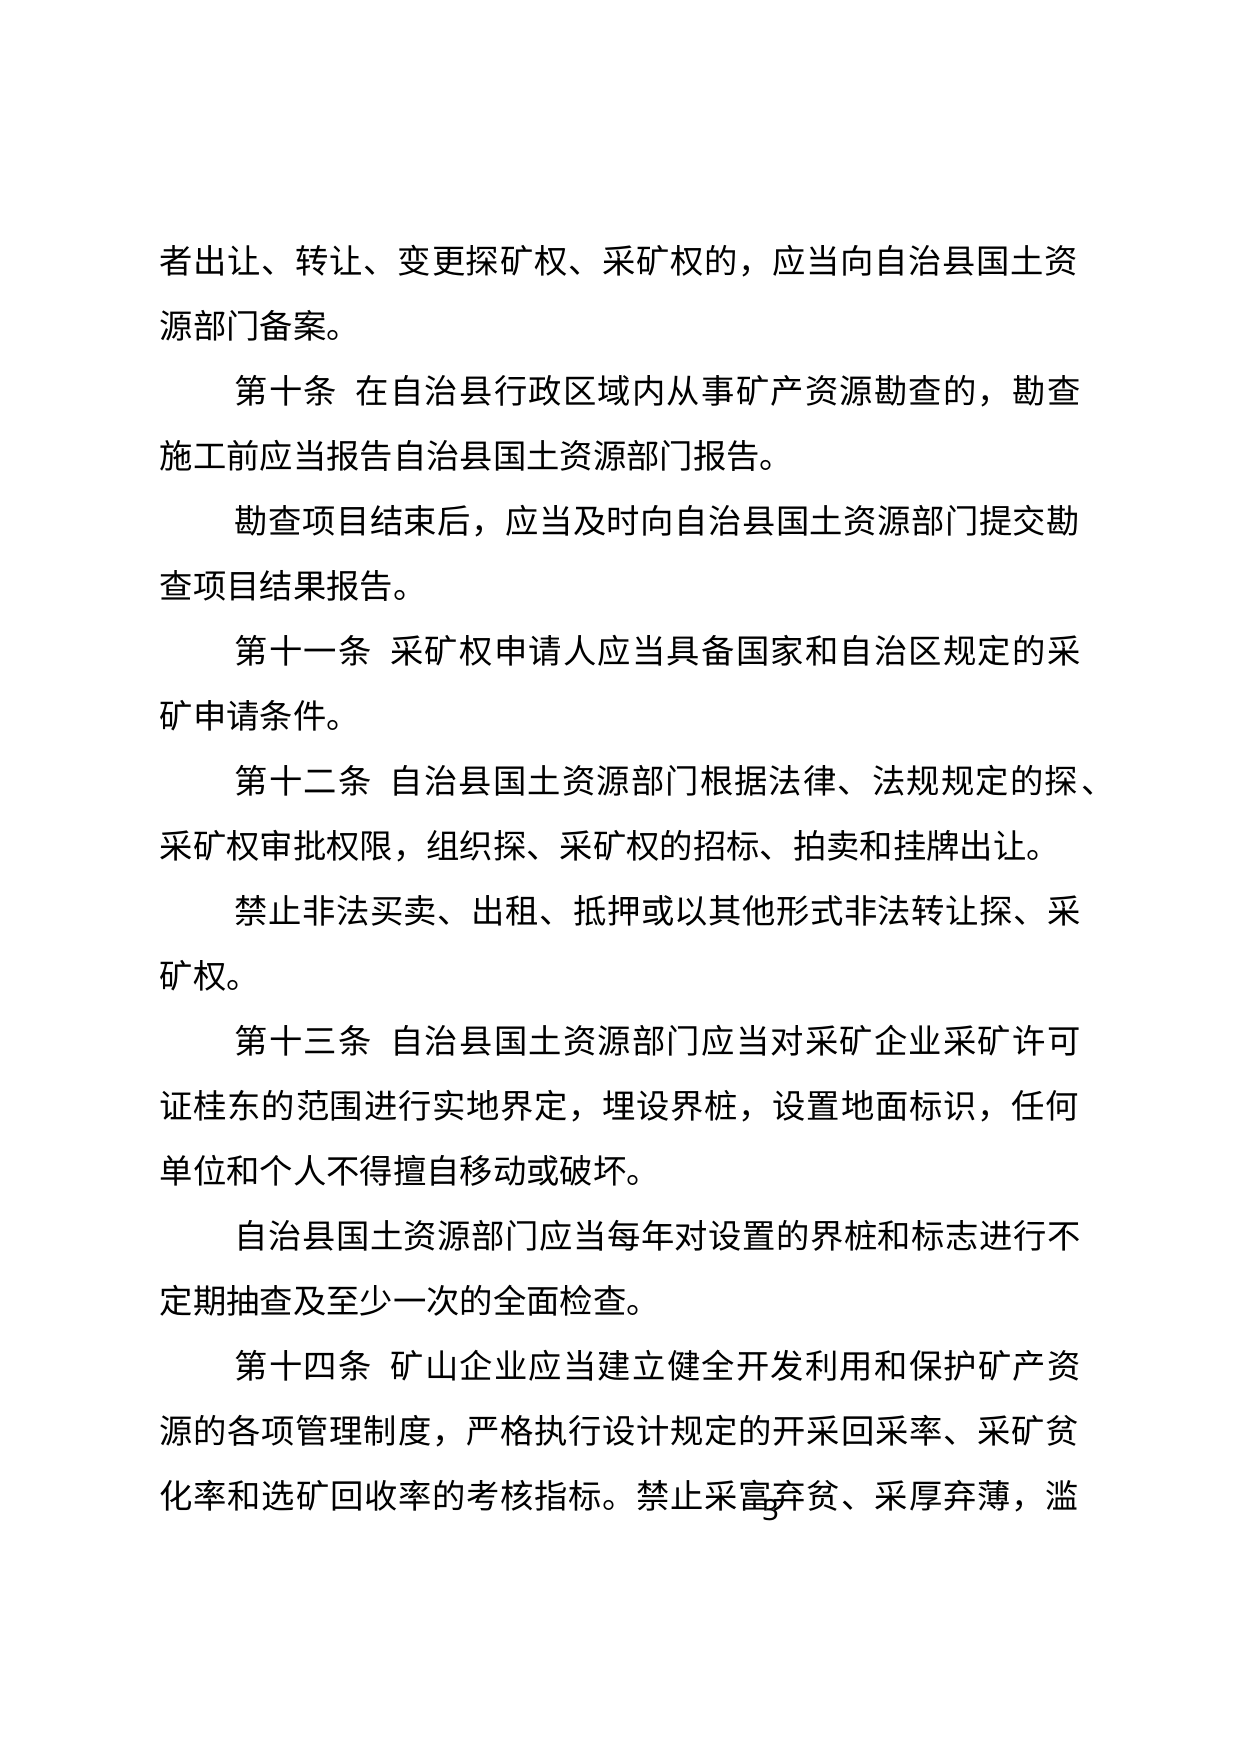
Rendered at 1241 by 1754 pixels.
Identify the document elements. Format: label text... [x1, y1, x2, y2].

text 禁止非法买卖、出租、抵押或以其他形式非法转让探、采矿权。 [159, 877, 1081, 1007]
text 勘查项目结束后，应当及时向自治县国土资源部门提交勘查项目结果报告。 [159, 487, 1081, 617]
text 第十一条 采矿权申请人应当具备国家和自治区规定的采矿申请条件。 [159, 617, 1081, 747]
text 第十二条 自治县国土资源部门根据法律、法规规定的探、采矿权审批权限，组织探、采矿权的招标、拍卖和挂牌出让。 [159, 747, 1081, 877]
text 第十条 在自治县行政区域内从事矿产资源勘查的，勘查施工前应当报告自治县国土资源部门报告。 [159, 357, 1081, 487]
text 自治县国土资源部门应当每年对设置的界桩和标志进行不定期抽查及至少一次的全面检查。 [159, 1202, 1081, 1332]
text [159, 1332, 1081, 1527]
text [159, 227, 1081, 357]
text 第十三条 自治县国土资源部门应当对采矿企业采矿许可证桂东的范围进行实地界定，埋设界桩，设置地面标识，任何单位和个人不得擅自移动或破坏。 [159, 1007, 1081, 1202]
